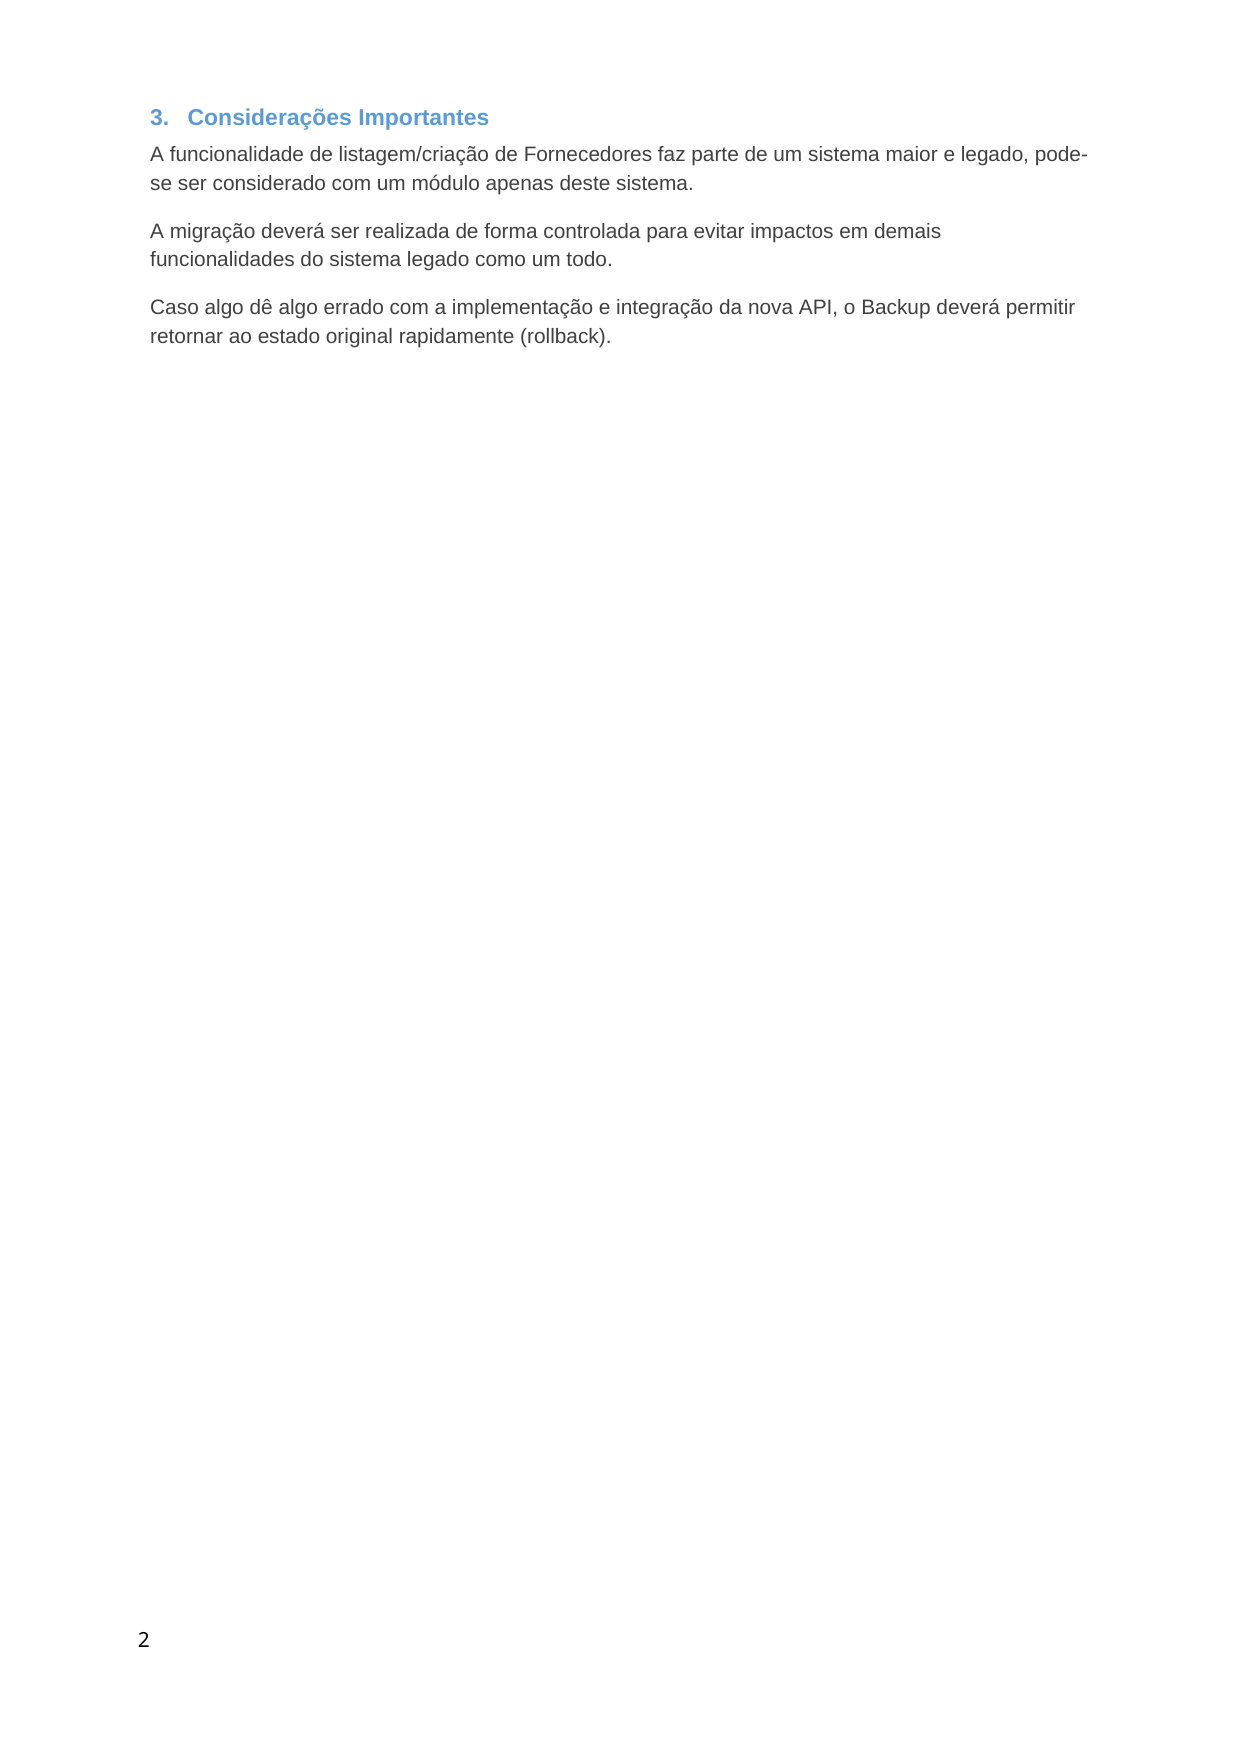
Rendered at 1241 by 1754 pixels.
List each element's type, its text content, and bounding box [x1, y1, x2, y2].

text A funcionalidade de listagem/criação de Fornecedores faz parte de um sistema maior e legado, pode-se ser considerado com um módulo apenas deste sistema. [150, 142, 1090, 195]
text A migração deverá ser realizada de forma controlada para evitar impactos em demais funcionalidades do sistema legado como um todo. [150, 218, 1090, 271]
subtitle Considerações Importantes [150, 103, 1090, 130]
text Caso algo dê algo errado com a implementação e integração da nova API, o Backup deverá permitir retornar ao estado original rapidamente (rollback). [150, 295, 1090, 347]
